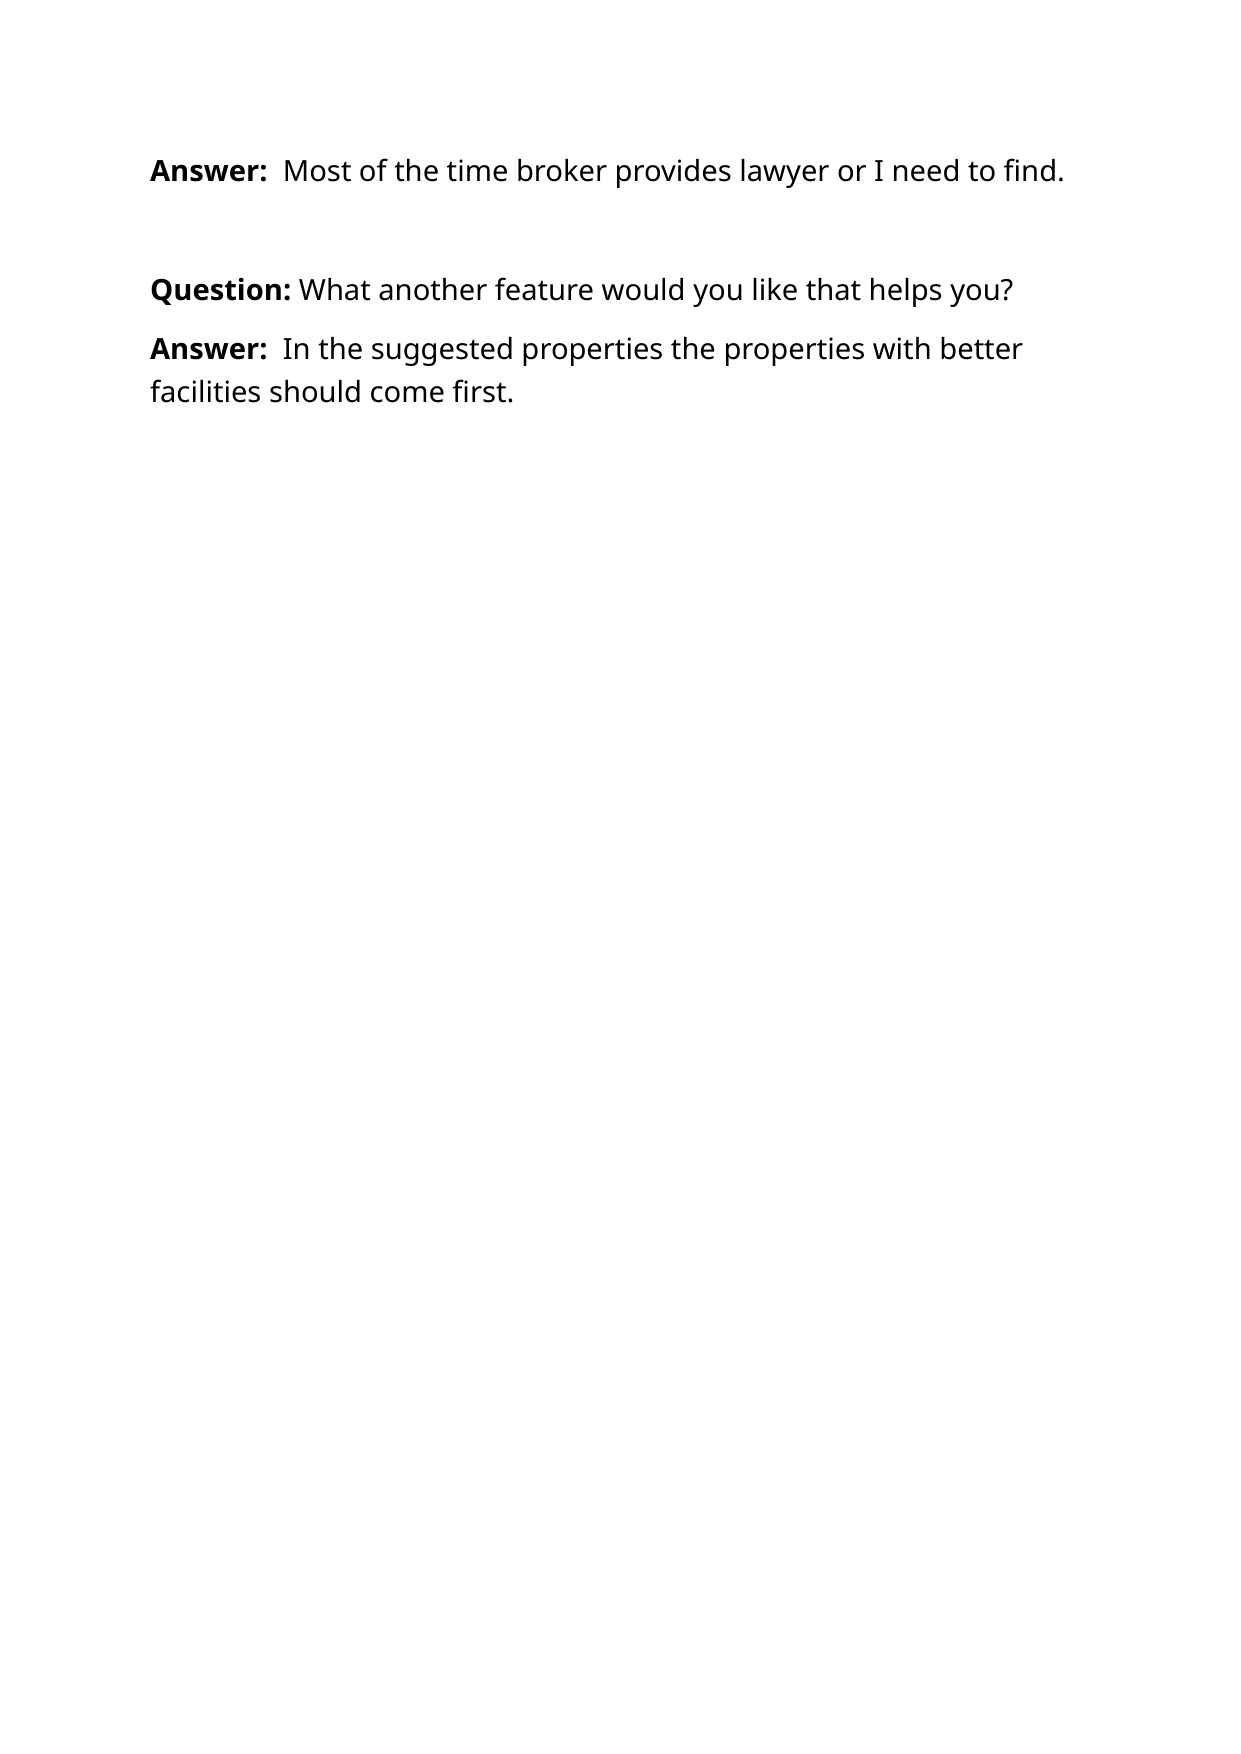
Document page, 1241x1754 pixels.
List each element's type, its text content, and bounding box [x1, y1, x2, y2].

text Answer: In the suggested properties the properties with better facilities should come first. [150, 328, 1090, 411]
text Answer: Most of the time broker provides lawyer or I need to find. [150, 150, 1090, 190]
text Question: What another feature would you like that helps you? [150, 269, 1090, 309]
